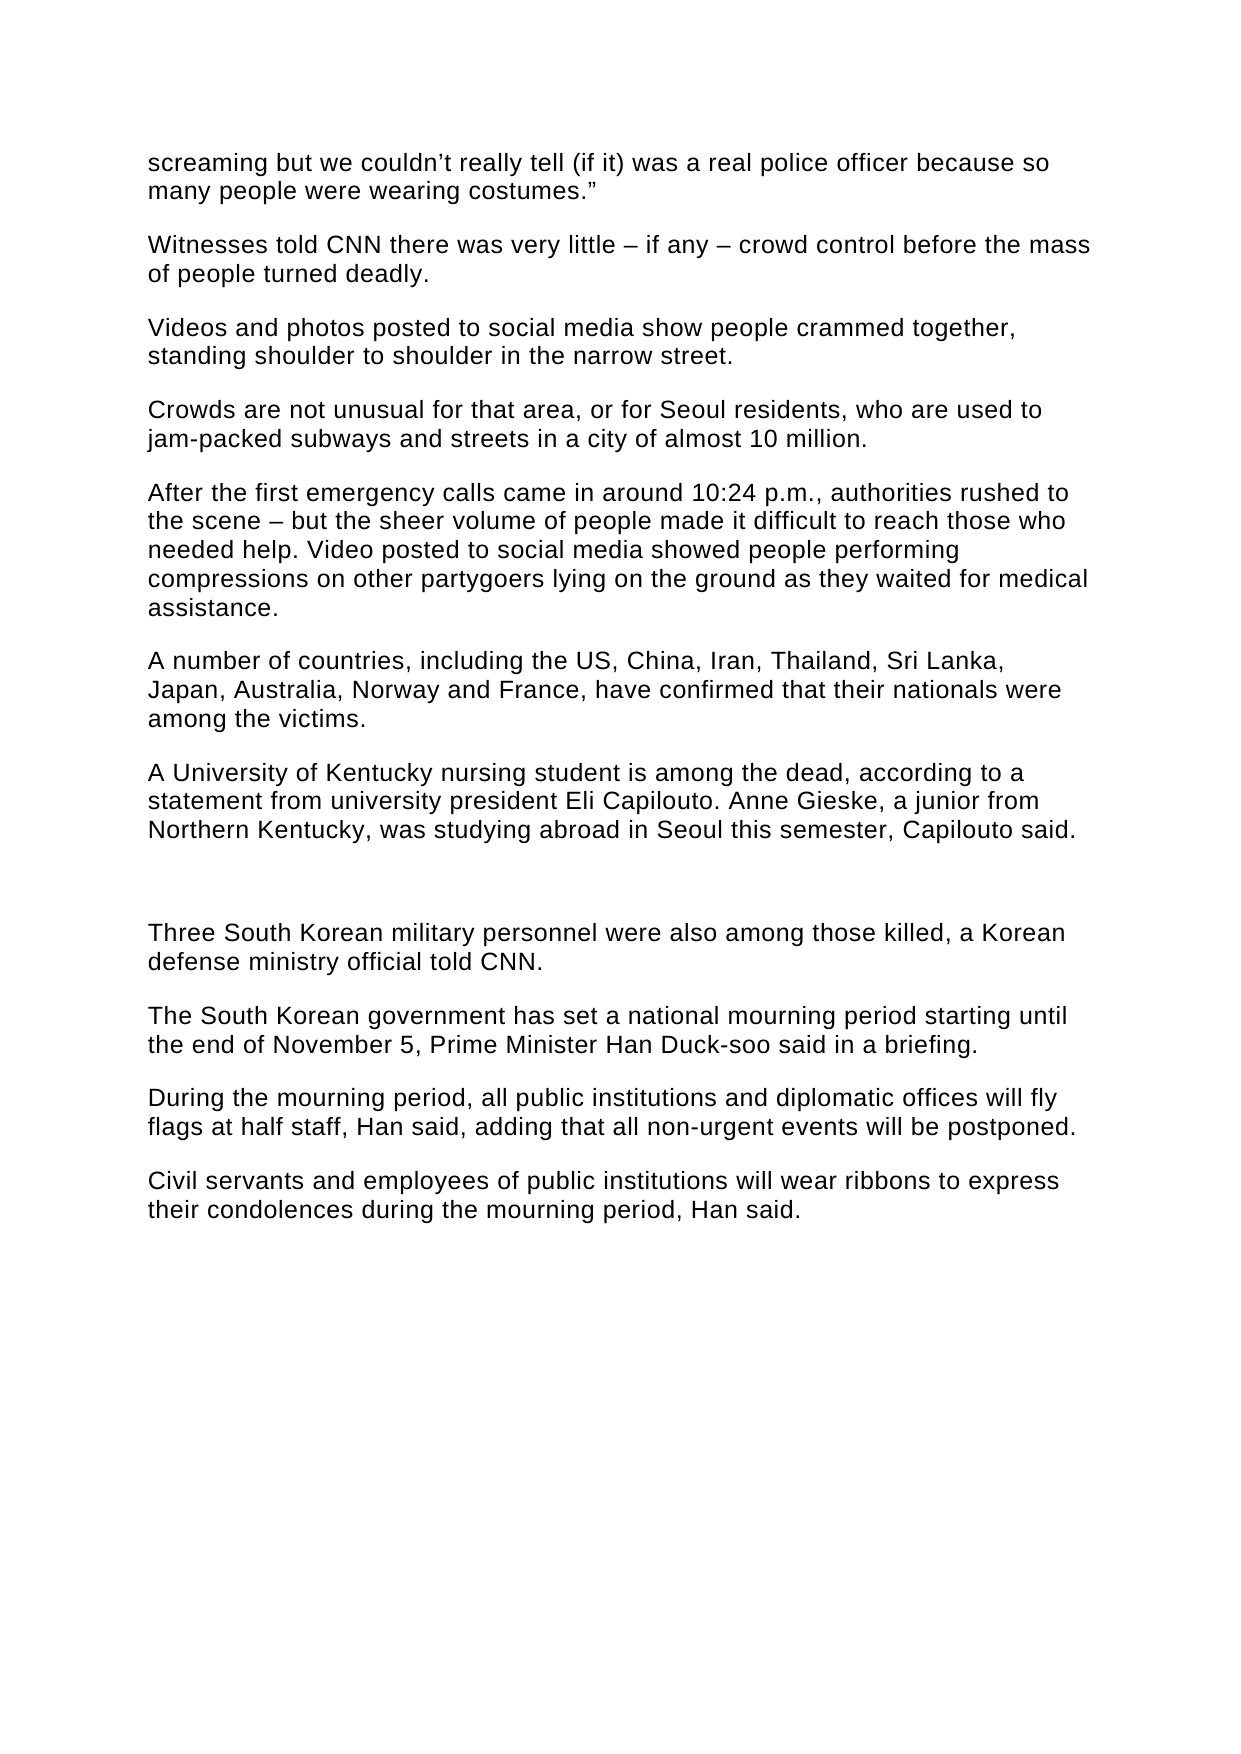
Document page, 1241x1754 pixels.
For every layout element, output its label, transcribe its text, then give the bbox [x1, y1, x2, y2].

text Three South Korean military personnel were also among those killed, a Korean defense ministry official told CNN. [148, 918, 1093, 976]
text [148, 148, 1093, 205]
text After the first emergency calls came in around 10:24 p.m., authorities rushed to the scene – but the sheer volume of people made it difficult to reach those who needed help. Video posted to social media showed people performing compressions on other partygoers lying on the ground as they waited for medical assistance. [148, 478, 1093, 621]
text Civil servants and employees of public institutions will wear ribbons to express their condolences during the mourning period, Han said. [148, 1166, 1093, 1223]
text During the mourning period, all public institutions and diplomatic offices will fly flags at half staff, Han said, adding that all non-urgent events will be postponed. [148, 1083, 1093, 1141]
text A University of Kentucky nursing student is among the dead, according to a statement from university president Eli Capilouto. Anne Gieske, a junior from Northern Kentucky, was studying abroad in Seoul this semester, Capilouto said. [148, 758, 1093, 844]
text Crowds are not unusual for that area, or for Seoul residents, who are used to jam-packed subways and streets in a city of almost 10 million. [148, 395, 1093, 453]
text The South Korean government has set a national mourning period starting until the end of November 5, Prime Minister Han Duck-soo said in a briefing. [148, 1001, 1093, 1058]
text A number of countries, including the US, China, Iran, Thailand, Sri Lanka, Japan, Australia, Norway and France, have confirmed that their nationals were among the victims. [148, 646, 1093, 733]
text Videos and photos posted to social media show people crammed together, standing shoulder to shoulder in the narrow street. [148, 313, 1093, 370]
text Witnesses told CNN there was very little – if any – crowd control before the mass of people turned deadly. [148, 230, 1093, 288]
